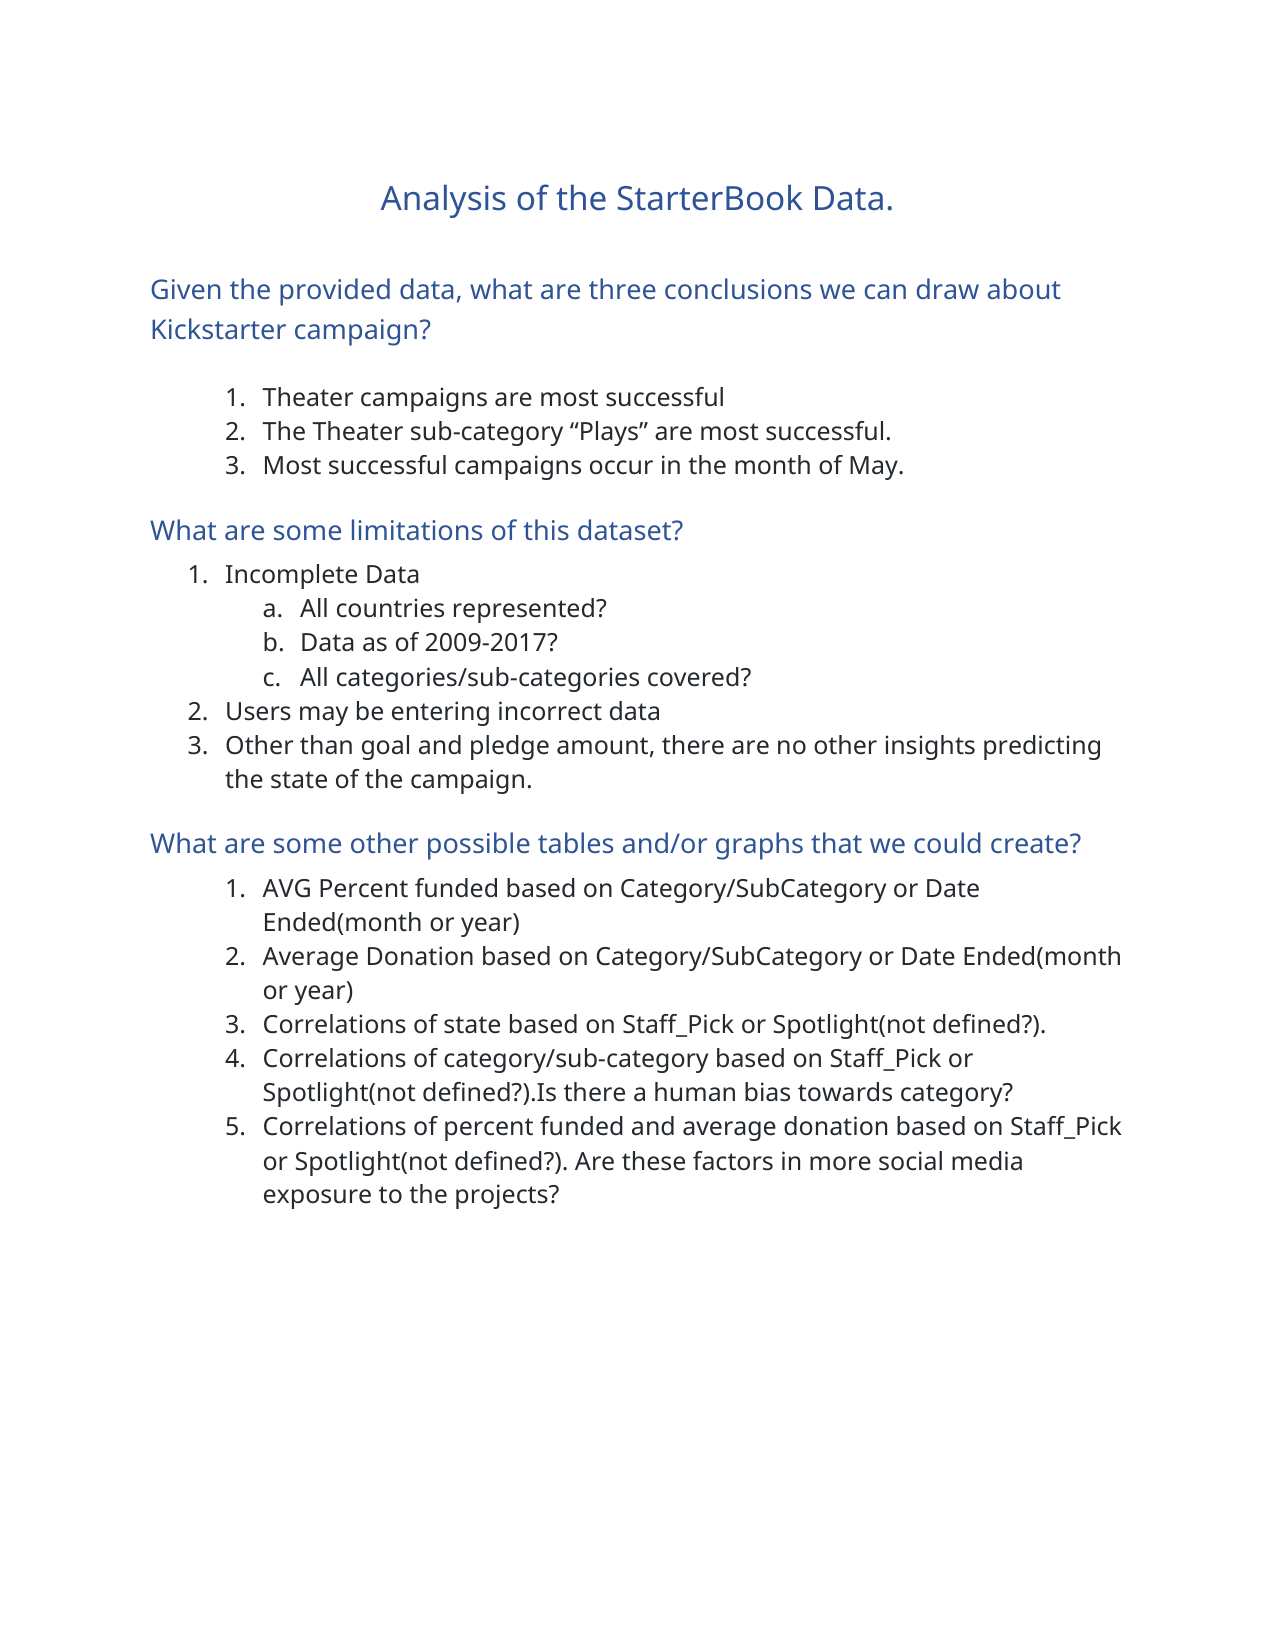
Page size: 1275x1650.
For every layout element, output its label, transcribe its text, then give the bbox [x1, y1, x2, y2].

list Most successful campaigns occur in the month of May. [225, 448, 1125, 482]
list Correlations of category/sub-category based on Staff_Pick or Spotlight(not defined?).Is there a human bias towards category? [225, 1041, 1125, 1109]
subtitle Given the provided data, what are three conclusions we can draw about Kickstarter campaign? [150, 271, 1125, 347]
list AVG Percent funded based on Category/SubCategory or Date Ended(month or year) [225, 871, 1125, 939]
list Other than goal and pledge amount, there are no other insights predicting the state of the campaign. [187, 727, 1125, 795]
list Correlations of state based on Staff_Pick or Spotlight(not defined?). [225, 1007, 1125, 1041]
subtitle What are some other possible tables and/or graphs that we could create? [150, 824, 1125, 861]
list All categories/sub-categories covered? [262, 659, 1125, 693]
list Average Donation based on Category/SubCategory or Date Ended(month or year) [225, 939, 1125, 1007]
list Data as of 2009-2017? [262, 625, 1125, 659]
list Correlations of percent funded and average donation based on Staff_Pick or Spotlight(not defined?). Are these factors in more social media exposure to the projects? [225, 1109, 1125, 1211]
subtitle Analysis of the StarterBook Data. [150, 175, 1125, 220]
list The Theater sub-category “Plays” are most successful. [225, 414, 1125, 448]
list Users may be entering incorrect data [187, 693, 1125, 727]
list All countries represented? [262, 591, 1125, 625]
subtitle What are some limitations of this dataset? [150, 511, 1125, 548]
list Incomplete Data [187, 557, 1125, 591]
list Theater campaigns are most successful [225, 379, 1125, 414]
